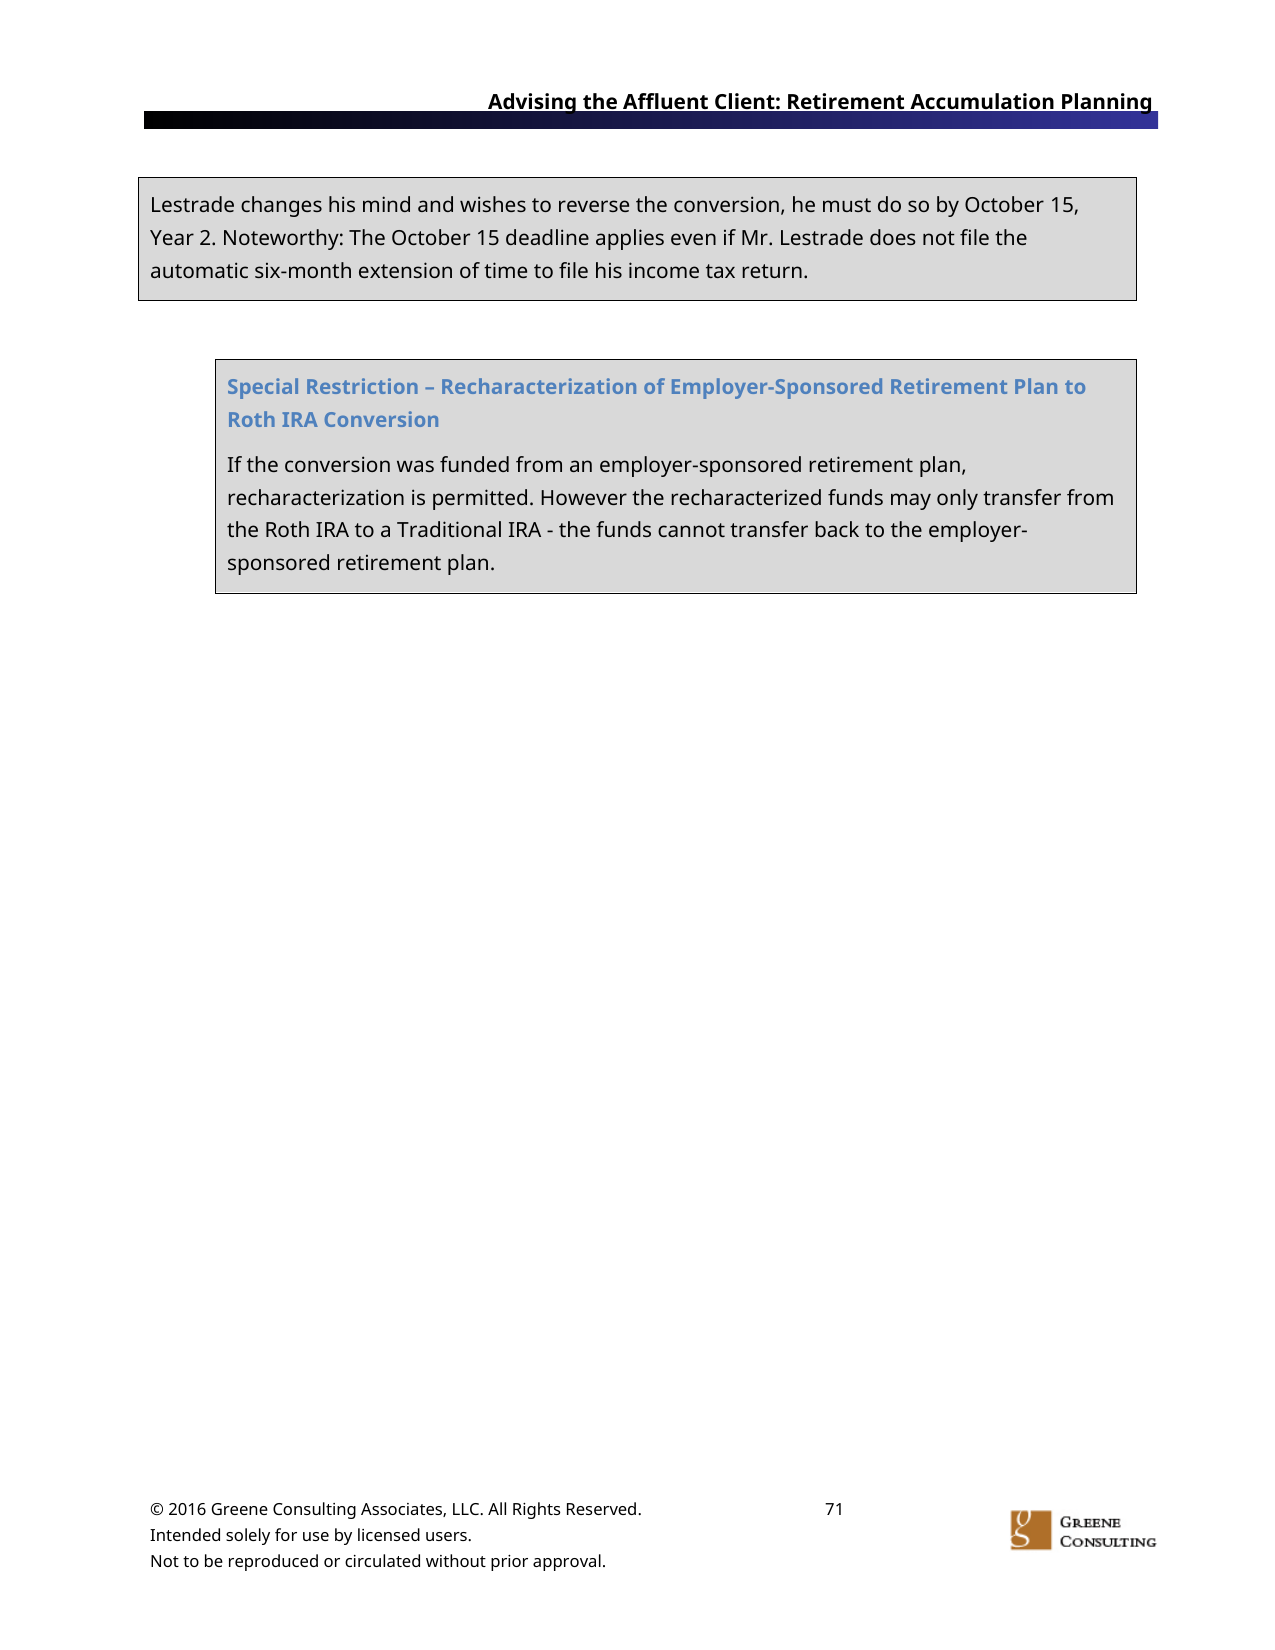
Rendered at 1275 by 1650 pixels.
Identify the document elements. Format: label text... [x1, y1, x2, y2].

table_header Special Restriction – Recharacterization of Employer-Sponsored Retirement Plan to Roth IRA Conversion If the conversion was funded from an employer-sponsored retirement plan, recharacterization is permitted. However the recharacterized funds may only transfer from the Roth IRA to a Traditional IRA - the funds cannot transfer back to the employer-sponsored retirement plan. [216, 360, 1136, 592]
picture [1008, 1508, 1159, 1553]
